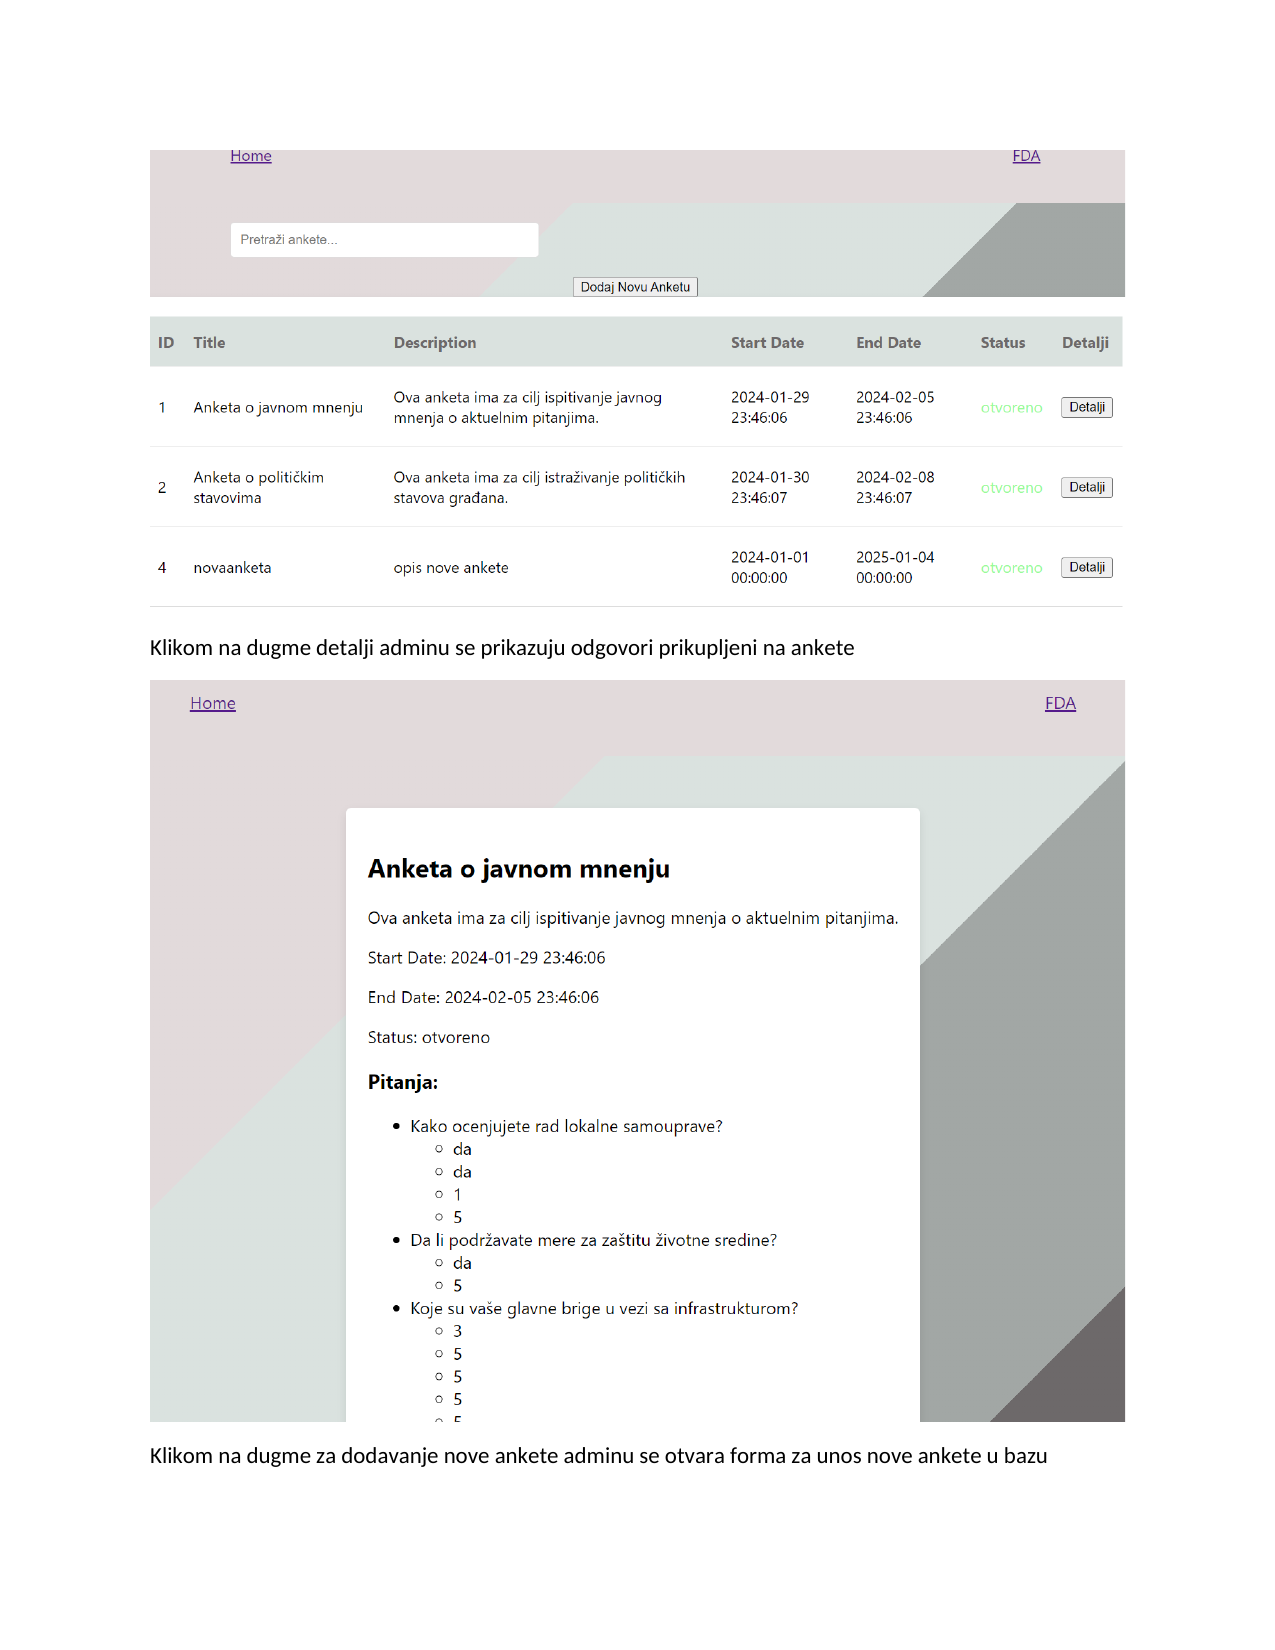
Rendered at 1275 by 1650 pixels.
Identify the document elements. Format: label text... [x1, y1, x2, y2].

picture [150, 680, 1125, 1422]
text Klikom na dugme za dodavanje nove ankete adminu se otvara forma za unos nove ankete u bazu [150, 1441, 1125, 1469]
text Klikom na dugme detalji adminu se prikazuju odgovori prikupljeni na ankete [150, 633, 1125, 661]
picture [150, 150, 1125, 615]
